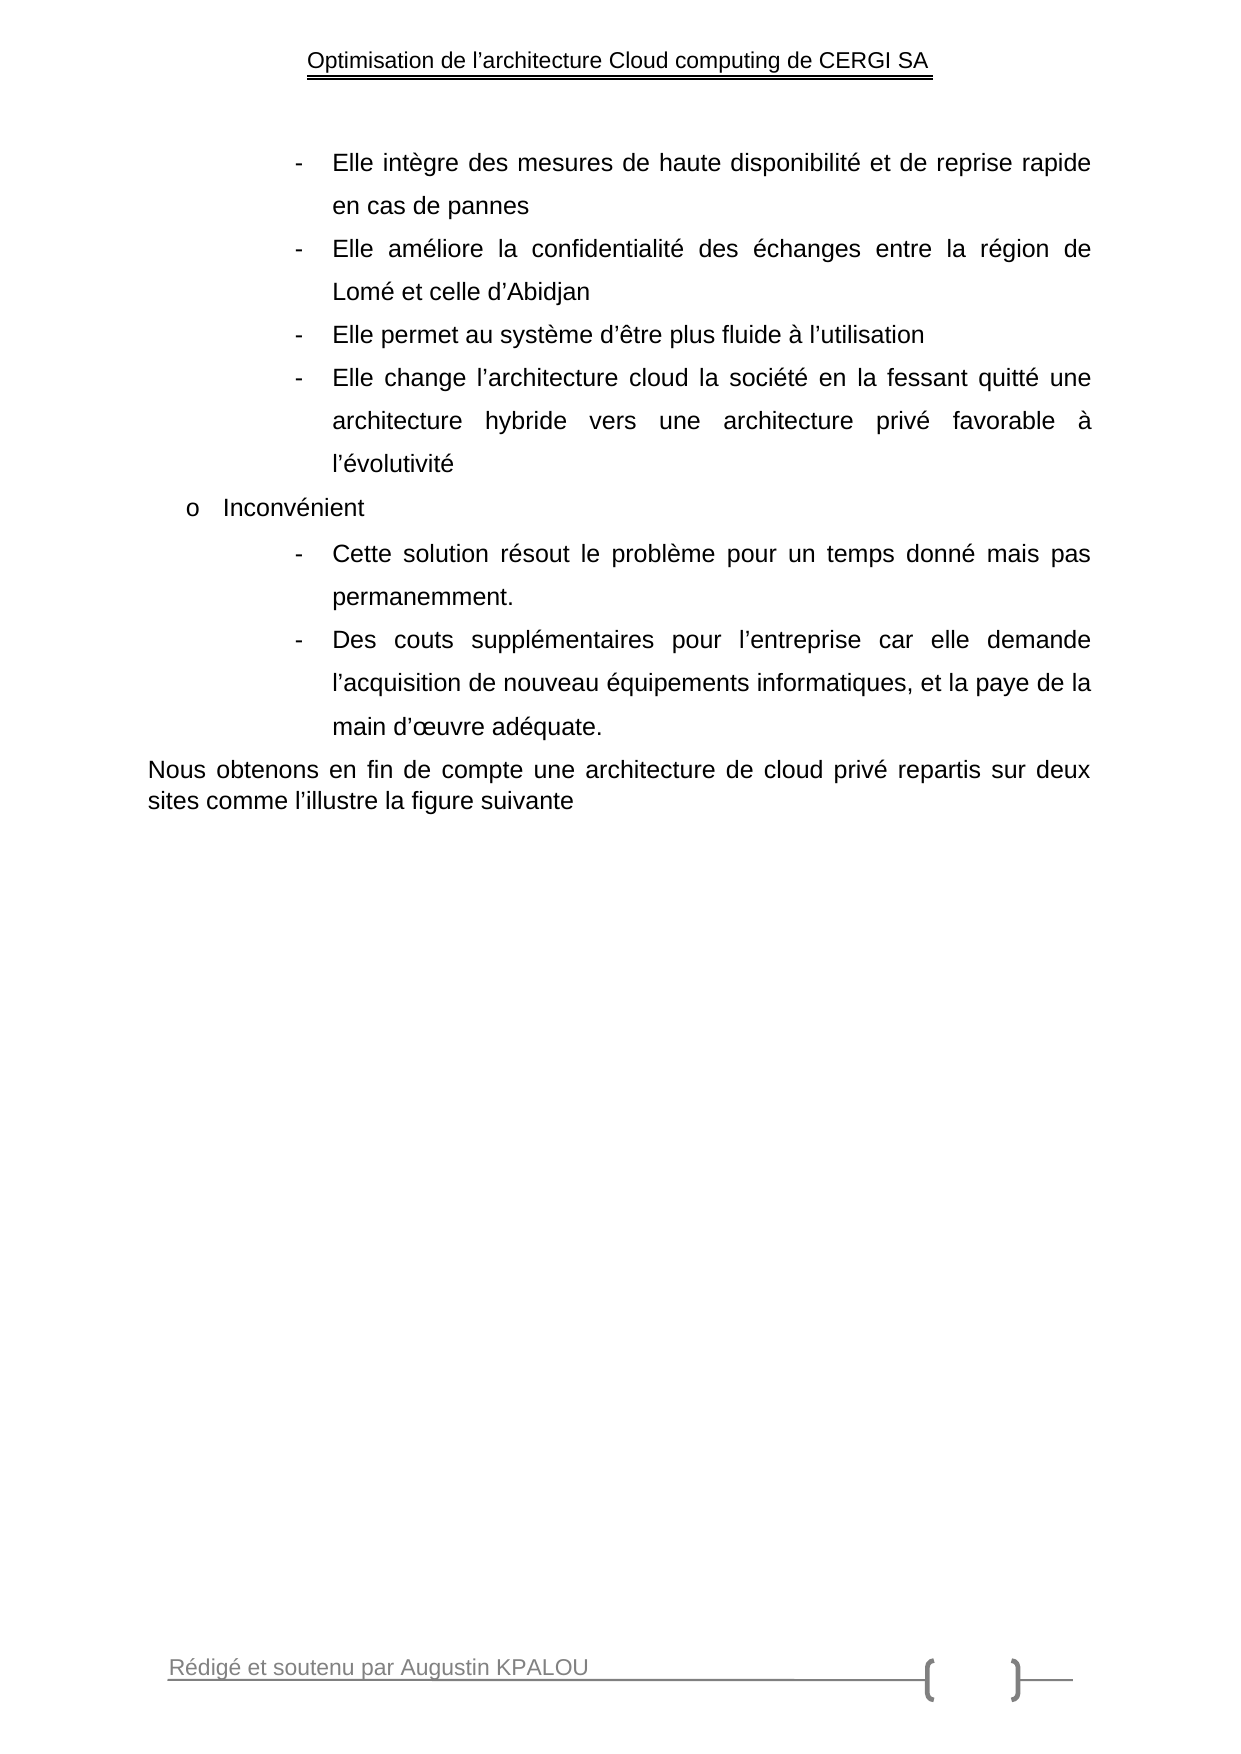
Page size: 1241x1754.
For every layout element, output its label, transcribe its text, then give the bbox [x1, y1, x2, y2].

list Inconvénient [185, 493, 1093, 523]
list Cette solution résout le problème pour un temps donné mais pas permanemment. [294, 539, 1093, 611]
list Elle intègre des mesures de haute disponibilité et de reprise rapide en cas de pannes [294, 148, 1093, 219]
list Elle permet au système d’être plus fluide à l’utilisation [294, 320, 1093, 349]
list Des couts supplémentaires pour l’entreprise car elle demande l’acquisition de nouveau équipements informatiques, et la paye de la main d’œuvre adéquate. [294, 625, 1093, 740]
list Elle change l’architecture cloud la société en la fessant quitté une architecture hybride vers une architecture privé favorable à l’évolutivité [294, 363, 1093, 478]
list Elle améliore la confidentialité des échanges entre la région de Lomé et celle d’Abidjan [294, 234, 1093, 306]
text Nous obtenons en fin de compte une architecture de cloud privé repartis sur deux sites comme l’illustre la figure suivante [148, 754, 1093, 814]
